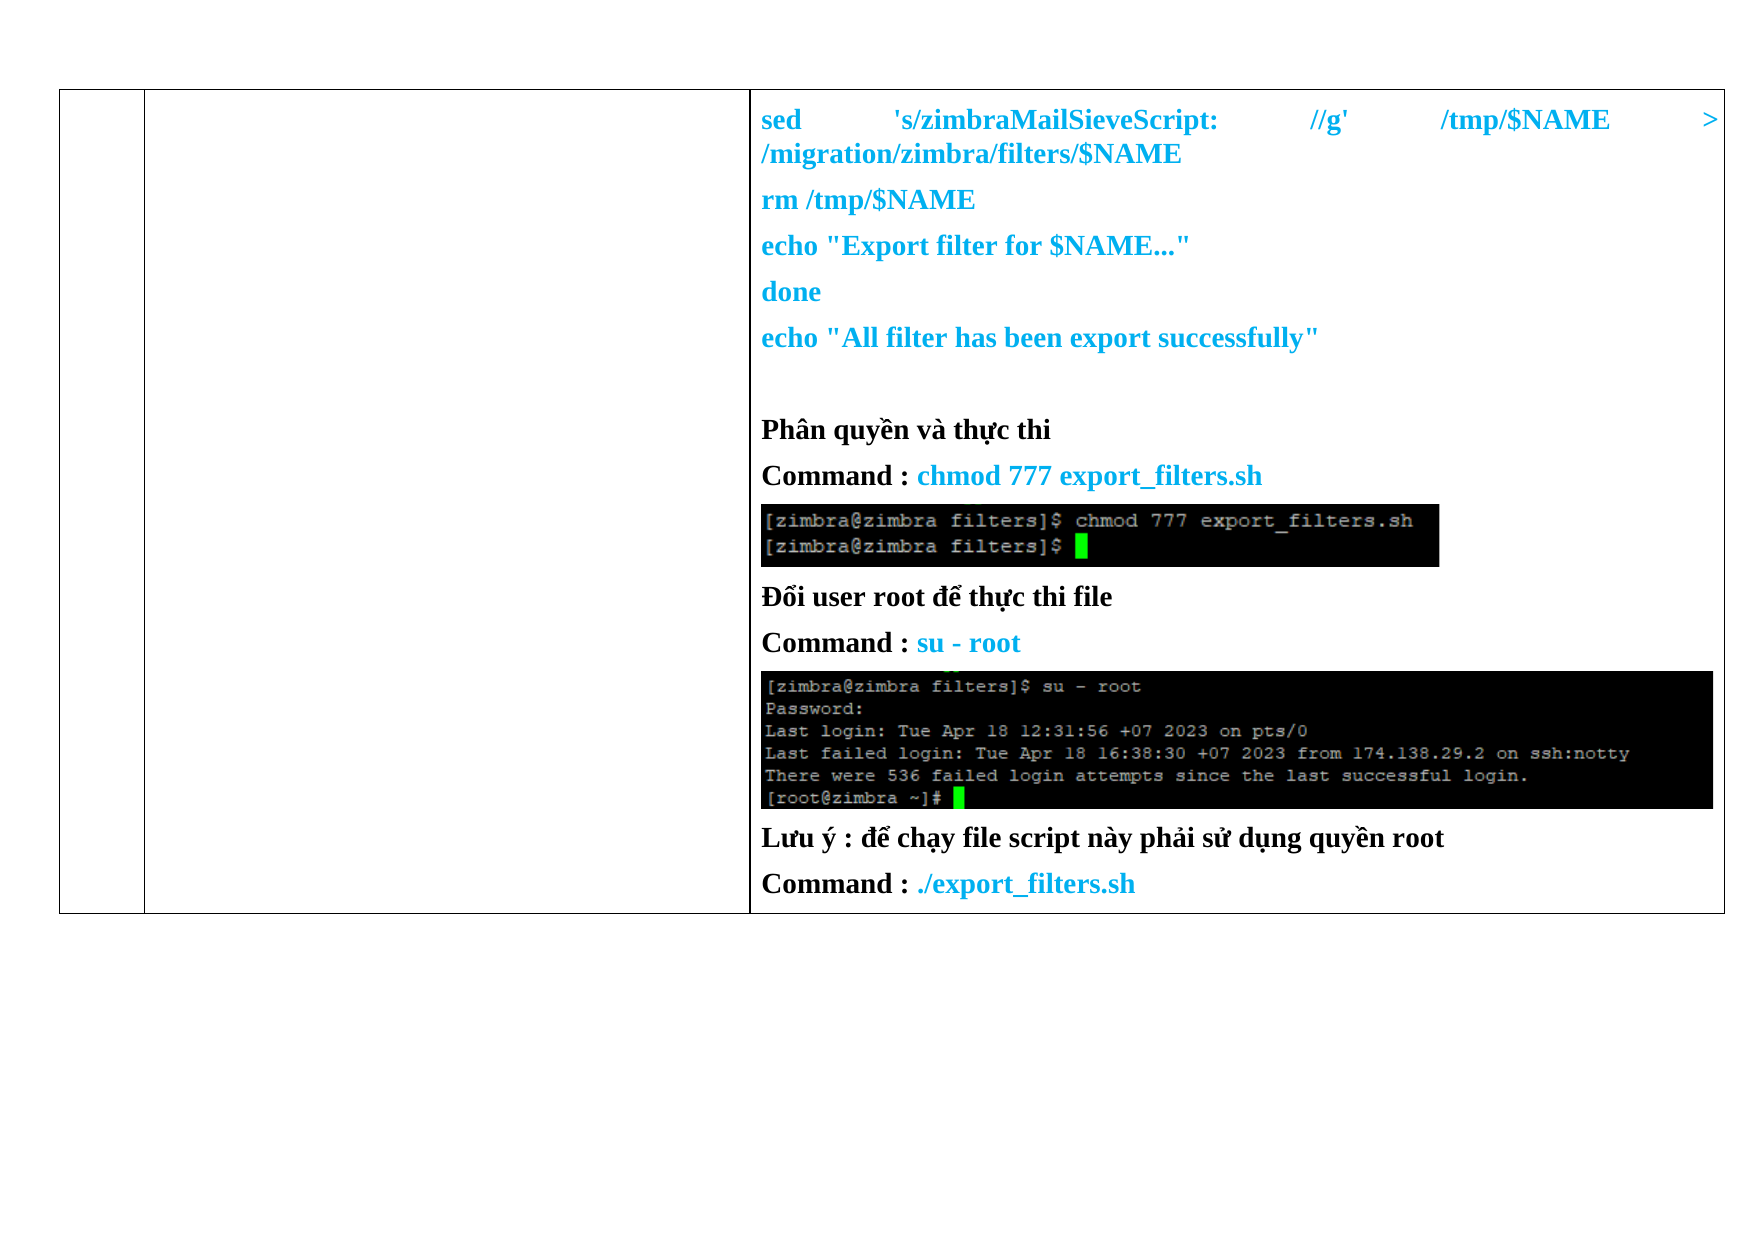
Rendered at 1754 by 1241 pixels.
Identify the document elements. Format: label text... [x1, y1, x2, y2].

picture [761, 671, 1714, 809]
table_cell 3 [60, 90, 144, 913]
table_cell [145, 90, 749, 913]
picture [761, 504, 1440, 567]
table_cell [751, 90, 1724, 913]
